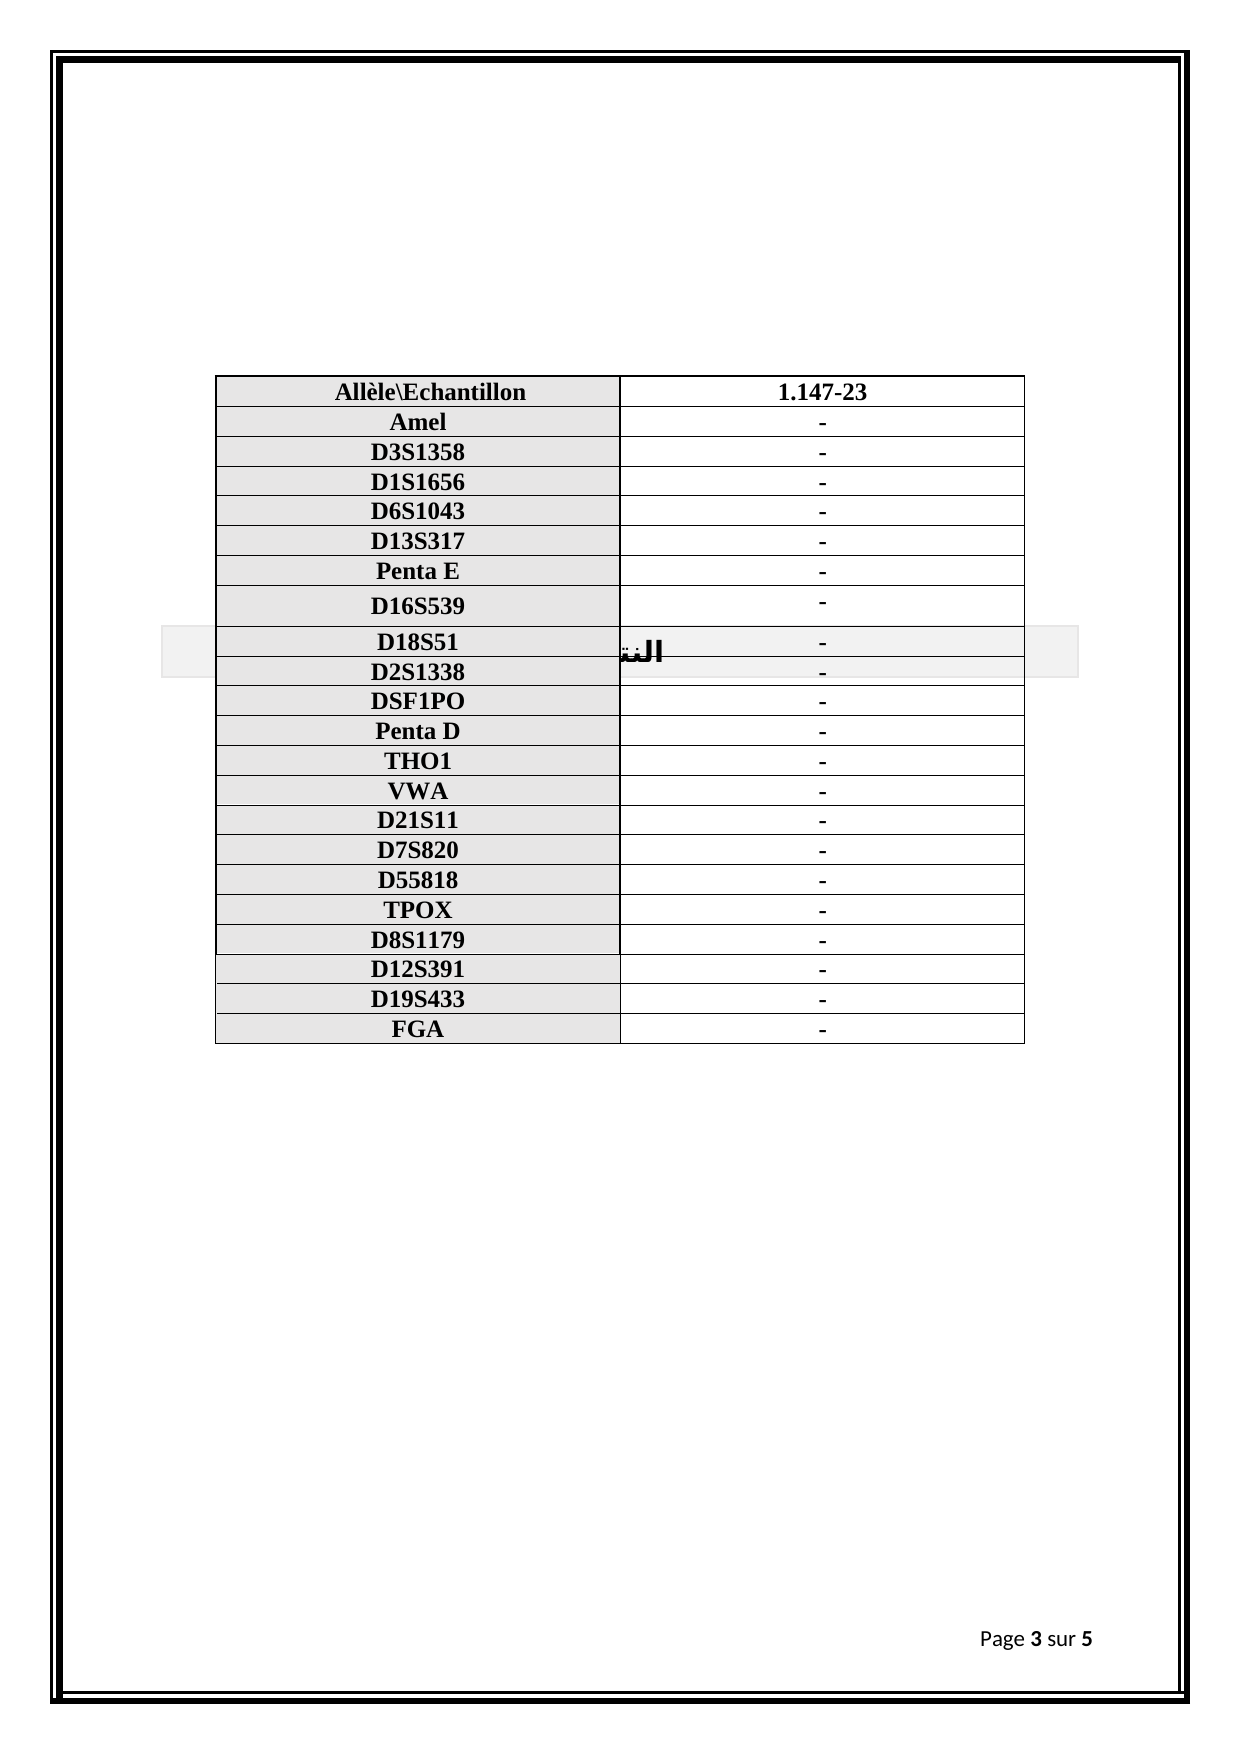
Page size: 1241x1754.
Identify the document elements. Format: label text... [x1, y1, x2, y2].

table_cell - [621, 955, 1024, 983]
table_cell - [621, 865, 1024, 894]
table_cell - [621, 1014, 1024, 1043]
table_cell - [621, 407, 1024, 436]
table_cell - [621, 806, 1024, 834]
table_cell DSF1PO [217, 686, 619, 715]
table_cell - [621, 437, 1024, 466]
table_cell D6S1043 [217, 496, 619, 525]
table_cell D2S1338 [217, 657, 619, 685]
table_cell D12S391 [216, 955, 620, 983]
table_cell Amel [217, 407, 619, 436]
table_header Allèle\Echantillon [217, 377, 619, 406]
table_cell - [621, 686, 1024, 715]
table_cell Penta D [217, 716, 619, 745]
table_cell - [621, 895, 1024, 924]
table_cell - [621, 586, 1024, 626]
table_cell - [621, 984, 1024, 1013]
table_cell D18S51 [217, 627, 619, 656]
table_cell D1S1656 [217, 467, 619, 495]
table_cell - [621, 467, 1024, 495]
table_cell D19S433 [216, 983, 620, 1013]
table_cell - [621, 776, 1024, 804]
table_cell VWA [217, 776, 619, 804]
table_cell D55818 [217, 865, 619, 894]
table_cell D21S11 [217, 806, 619, 834]
table_cell - [621, 657, 1024, 685]
table_cell D7S820 [217, 835, 619, 864]
table_header 1.147-23 [621, 377, 1024, 406]
table_cell - [621, 925, 1024, 953]
table_cell FGA [216, 1013, 620, 1043]
table_cell - [621, 716, 1024, 745]
table_cell - [621, 496, 1024, 525]
table_cell - [621, 835, 1024, 864]
table_cell - [621, 746, 1024, 775]
table_cell - [621, 526, 1024, 555]
table_cell TPOX [217, 895, 619, 924]
table_cell Penta E [217, 556, 619, 585]
table_cell D3S1358 [217, 437, 619, 466]
table_cell D16S539 [217, 586, 619, 626]
table_cell D13S317 [217, 526, 619, 555]
table_cell D8S1179 [217, 925, 619, 953]
table_cell - [621, 627, 1024, 656]
table_cell - [621, 556, 1024, 585]
table_cell THO1 [217, 746, 619, 775]
